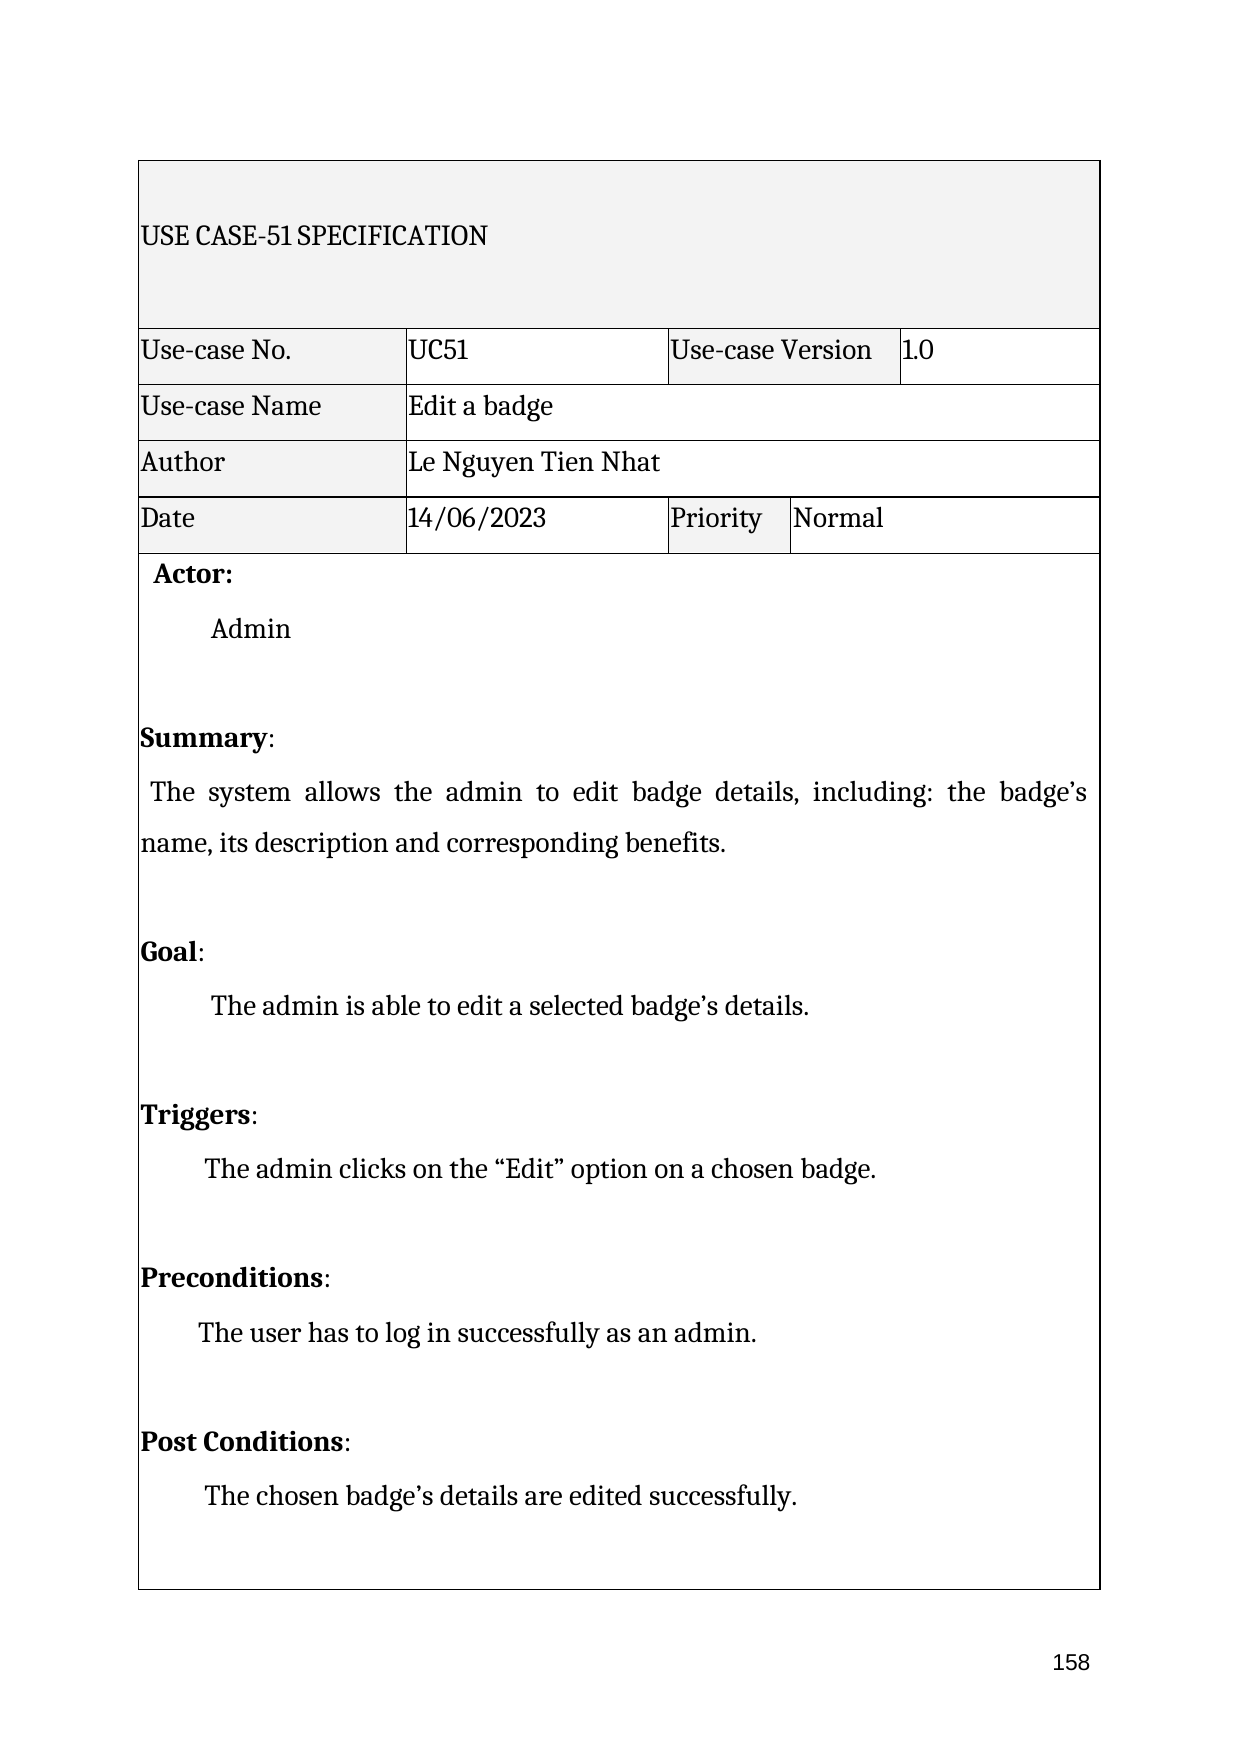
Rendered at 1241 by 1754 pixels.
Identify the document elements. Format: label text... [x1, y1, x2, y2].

table_cell Use-case Name [139, 385, 406, 440]
table_cell Use-case No. [139, 329, 406, 384]
table_header USE CASE-51 SPECIFICATION [139, 161, 1099, 328]
table_cell Date [139, 498, 406, 552]
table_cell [139, 554, 1099, 1588]
table_cell Le Nguyen Tien Nhat [407, 441, 1099, 496]
table_cell 14/06/2023 [407, 498, 668, 552]
table_cell Author [139, 441, 406, 496]
table_cell UC51 [407, 329, 668, 384]
table_cell Priority [669, 498, 790, 552]
table_cell 1.0 [901, 329, 1099, 384]
table_cell Edit a badge [407, 385, 1099, 440]
table_cell Use-case Version [669, 329, 900, 384]
table_cell Normal [791, 498, 1099, 552]
